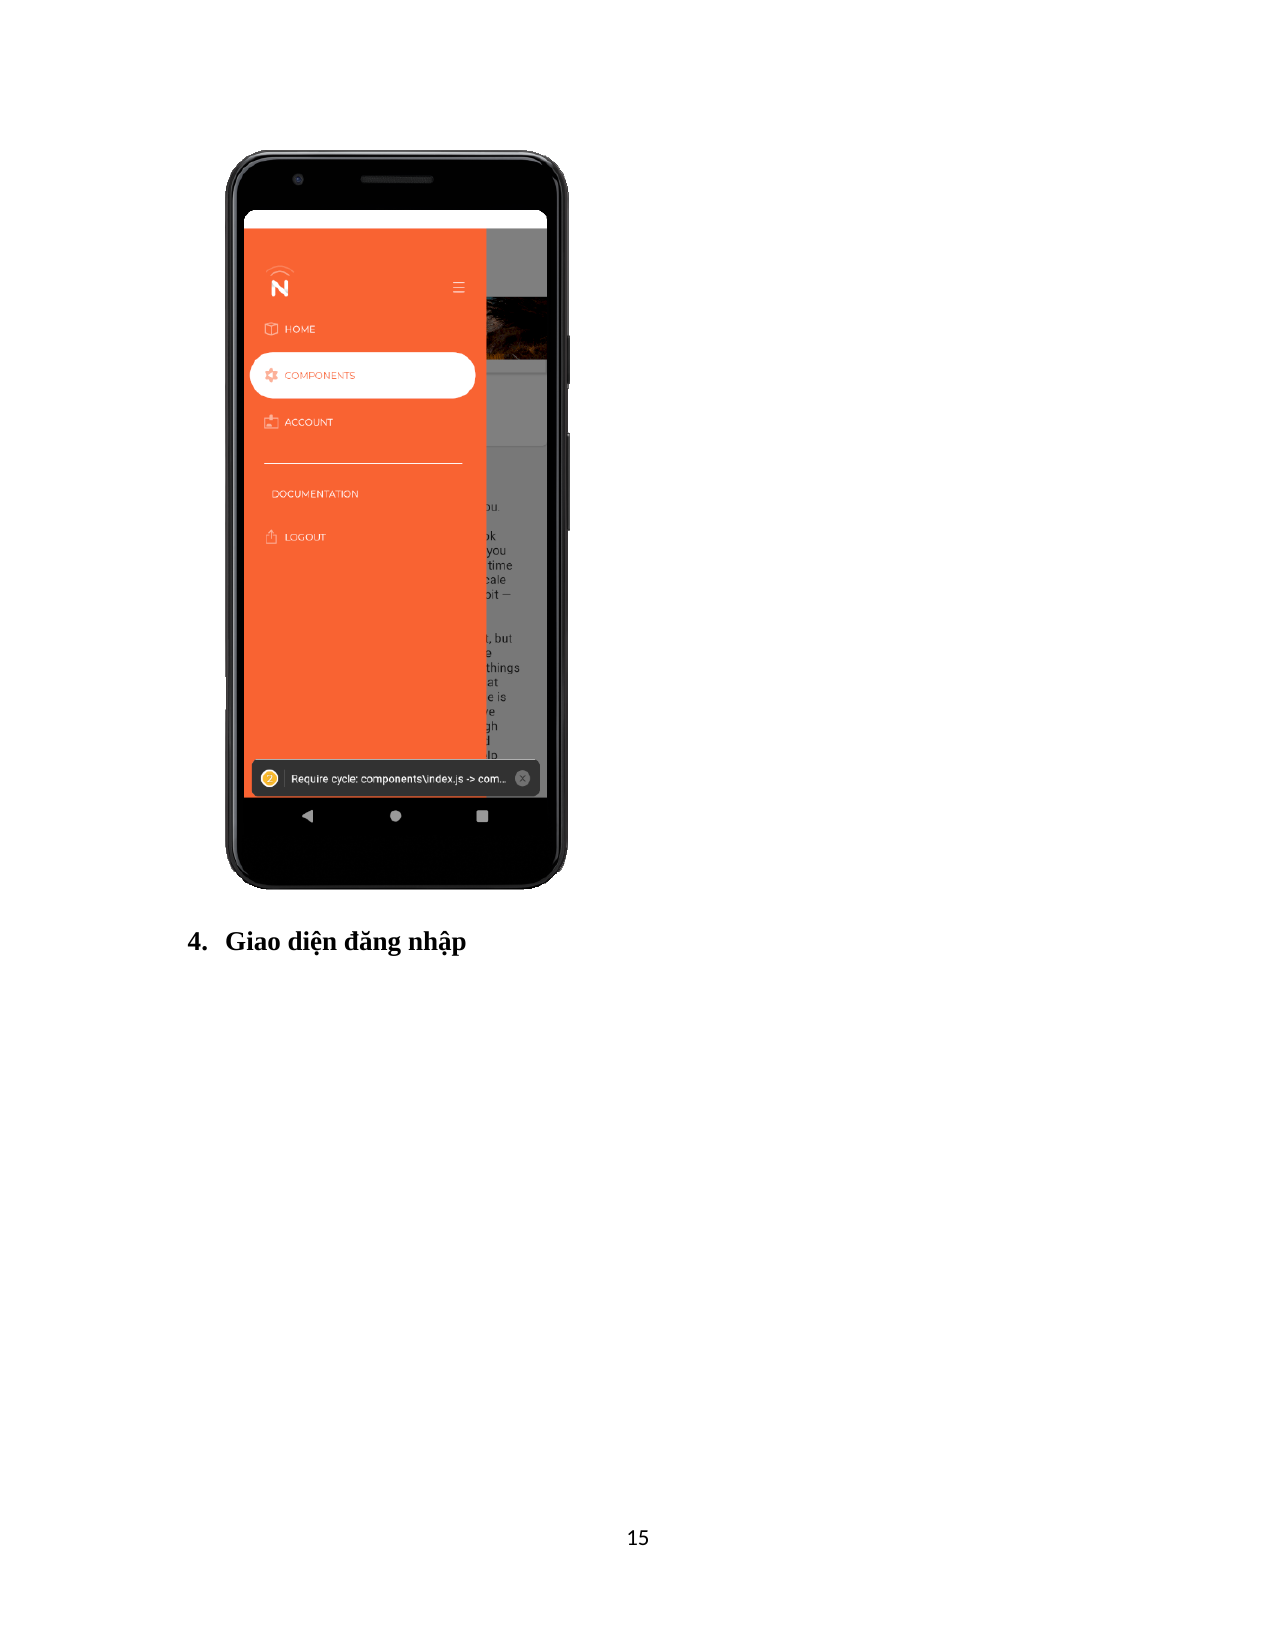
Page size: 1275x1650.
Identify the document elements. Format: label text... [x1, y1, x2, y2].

list Giao diện đăng nhập [187, 925, 1125, 956]
